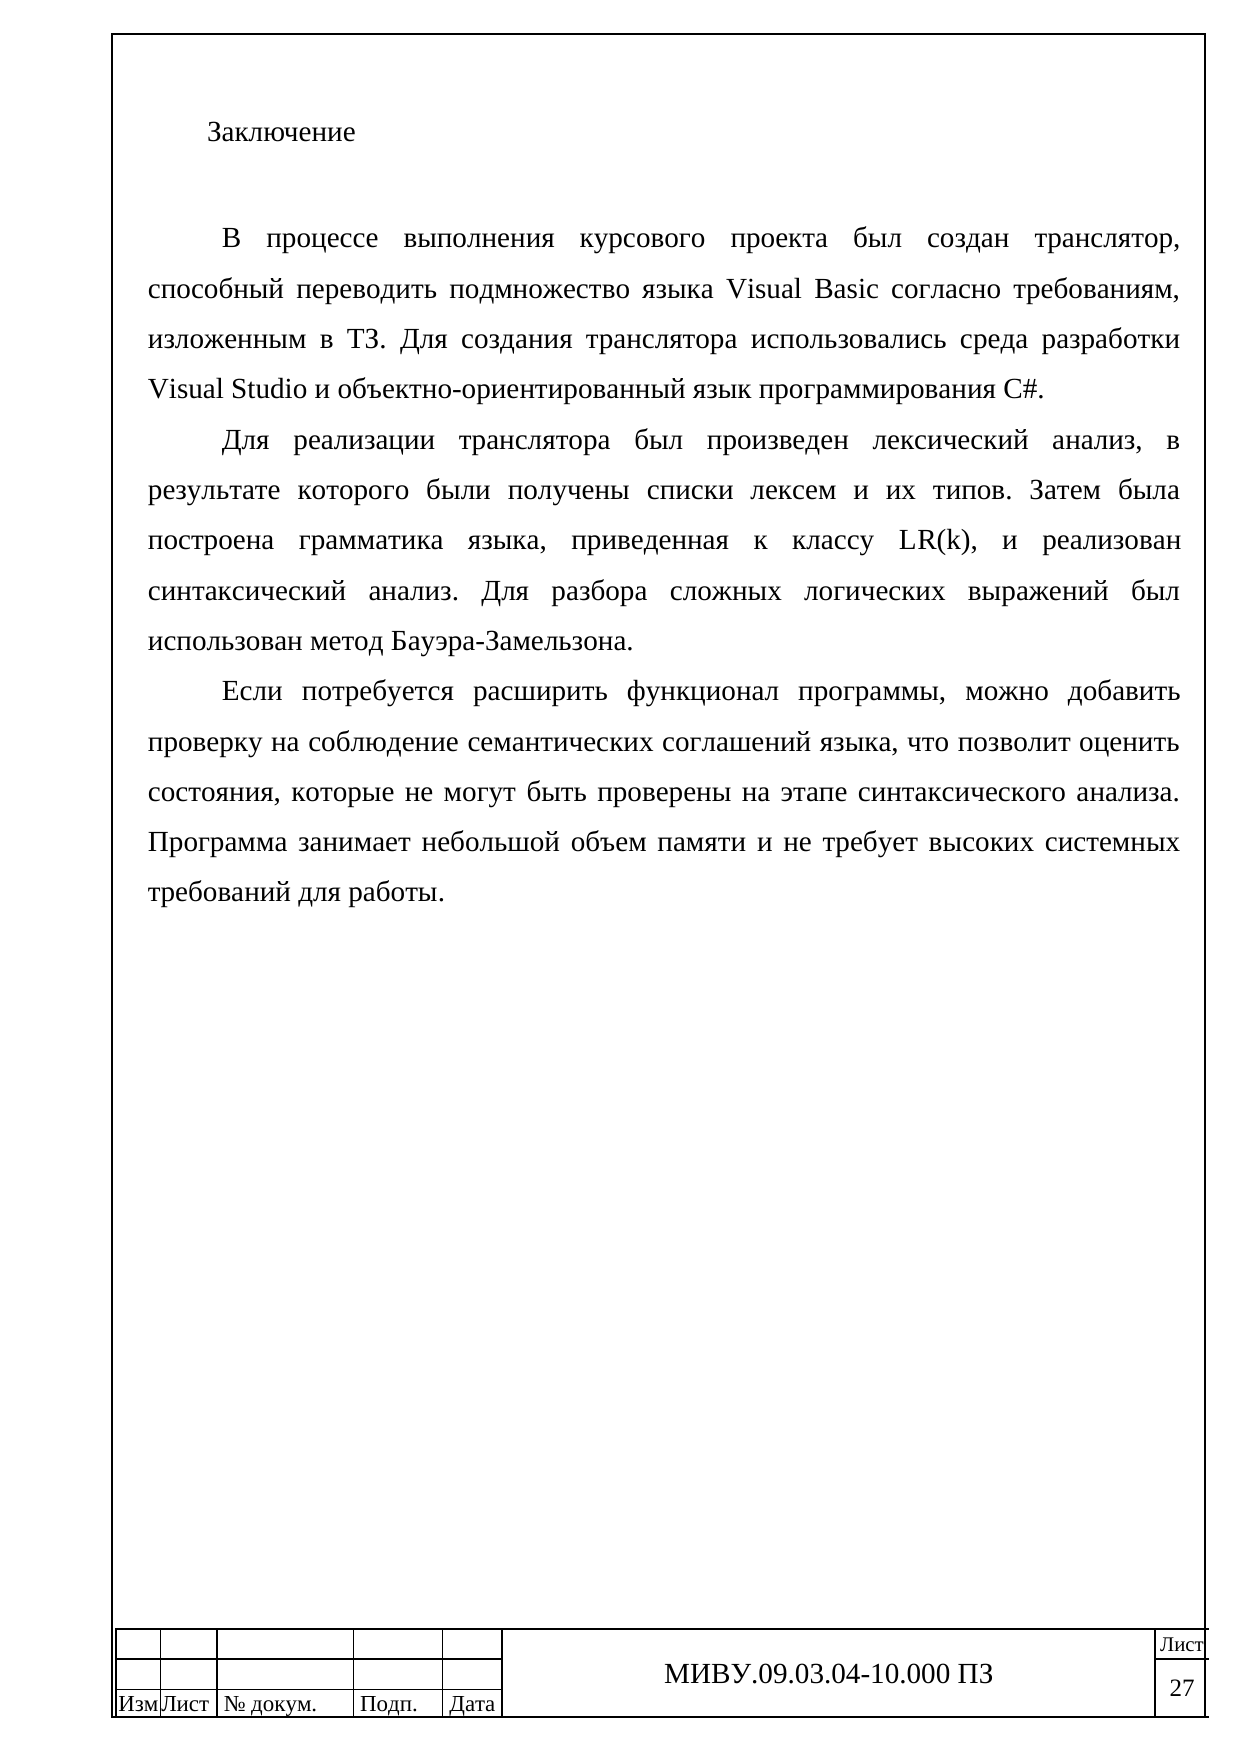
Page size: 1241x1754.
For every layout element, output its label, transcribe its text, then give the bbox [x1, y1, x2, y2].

text Если потребуется расширить функционал программы, можно добавить проверку на соблюдение семантических соглашений языка, что позволит оценить состояния, которые не могут быть проверены на этапе синтаксического анализа. Программа занимает небольшой объем памяти и не требует высоких системных требований для работы. [148, 673, 1181, 908]
text В процессе выполнения курсового проекта был создан транслятор, способный переводить подмножество языка Visual Basic согласно требованиям, изложенным в ТЗ. Для создания транслятора использовались среда разработки Visual Studio и объектно-ориентированный язык программирования C#. [148, 221, 1181, 405]
text Для реализации транслятора был произведен лексический анализ, в результате которого были получены списки лексем и их типов. Затем была построена грамматика языка, приведенная к классу LR(k), и реализован синтаксический анализ. Для разбора сложных логических выражений был использован метод Бауэра-Замельзона. [148, 422, 1181, 657]
subtitle Заключение [133, 114, 1166, 147]
